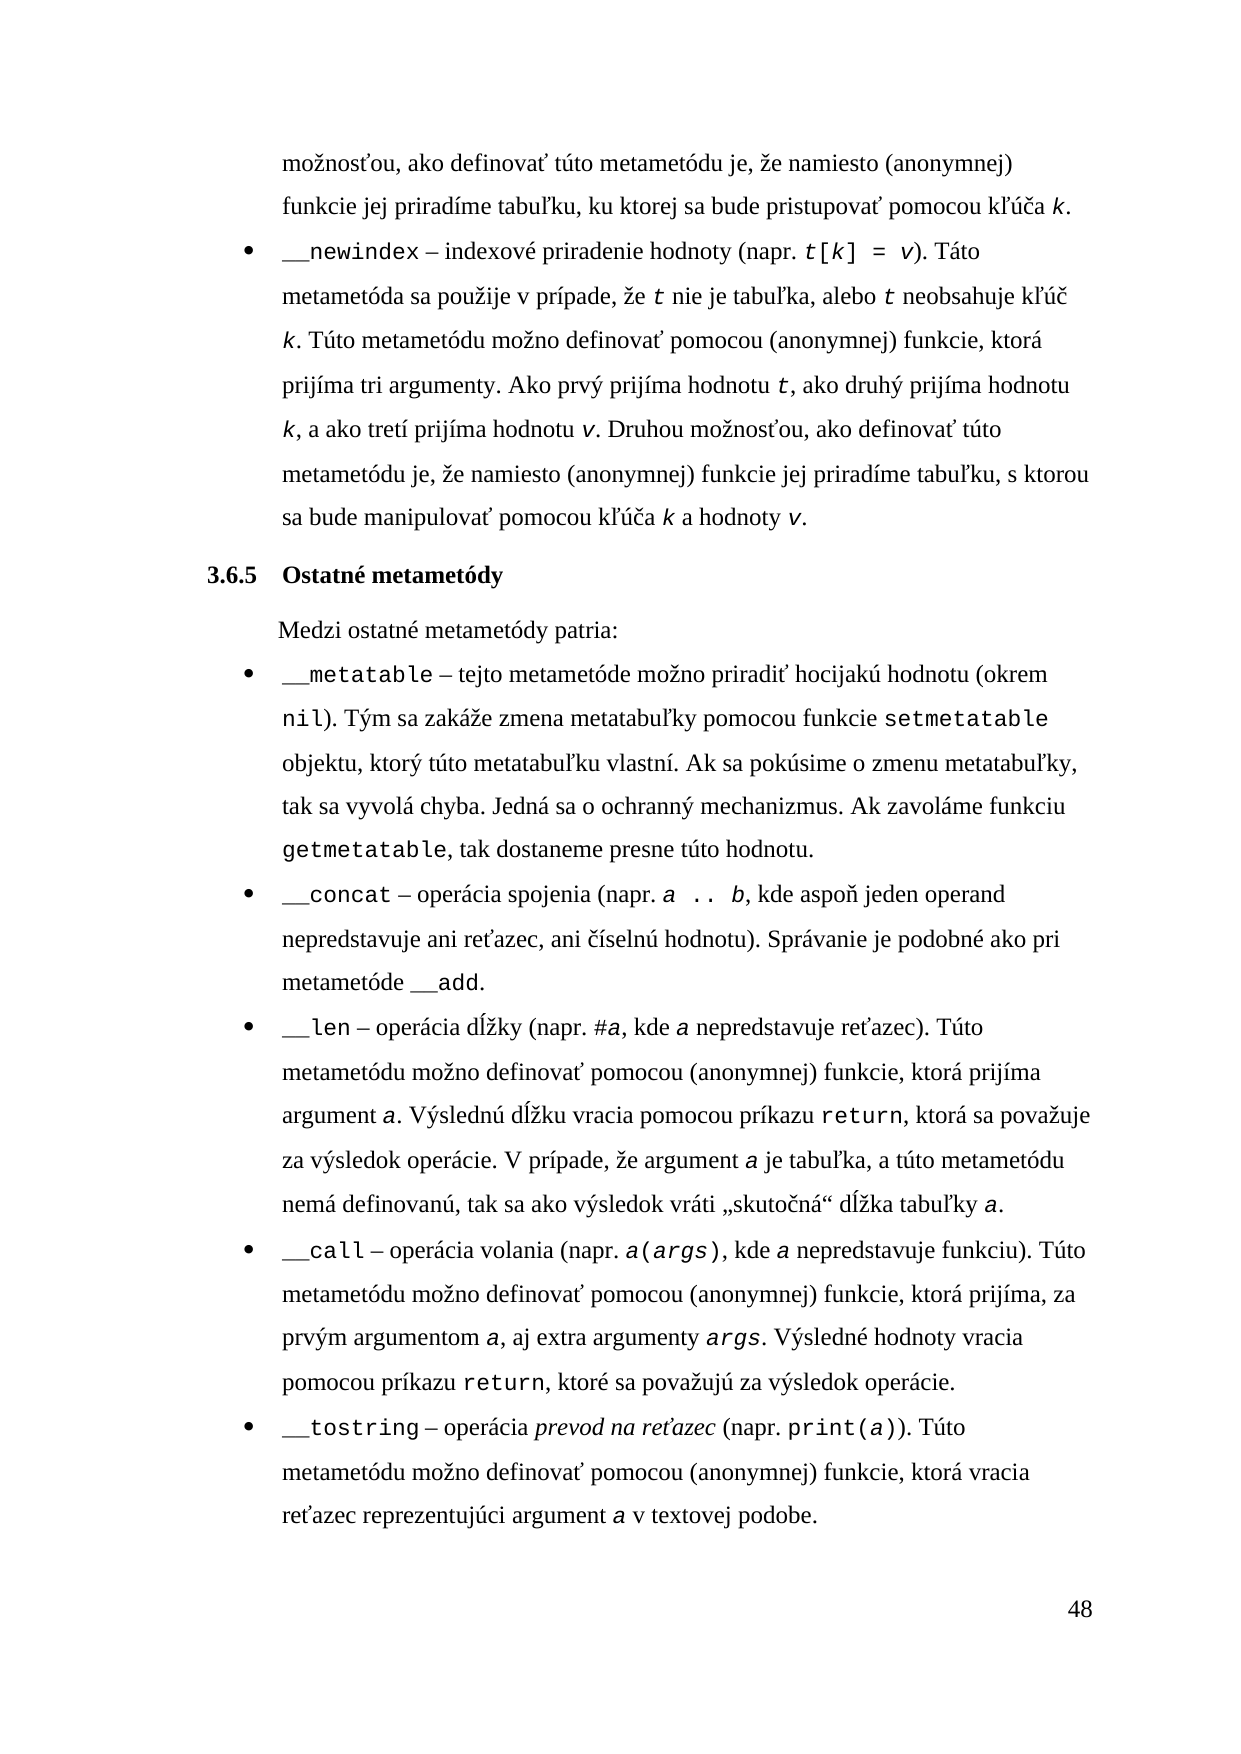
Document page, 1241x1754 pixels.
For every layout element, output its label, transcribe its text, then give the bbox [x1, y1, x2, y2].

list __call – operácia volania (napr. a(args), kde a nepredstavuje funkciu). Túto metametódu možno definovať pomocou (anonymnej) funkcie, ktorá prijíma, za prvým argumentom a, aj extra argumenty args. Výsledné hodnoty vracia pomocou príkazu return, ktoré sa považujú za výsledok operácie. [244, 1235, 1092, 1397]
list __len – operácia dĺžky (napr. #a, kde a nepredstavuje reťazec). Túto metametódu možno definovať pomocou (anonymnej) funkcie, ktorá prijíma argument a. Výslednú dĺžku vracia pomocou príkazu return, ktorá sa považuje za výsledok operácie. V prípade, že argument a je tabuľka, a túto metametódu nemá definovanú, tak sa ako výsledok vráti „skutočná“ dĺžka tabuľky a. [244, 1012, 1092, 1219]
subtitle 3.6.5 Ostatné metametódy [207, 560, 1092, 589]
list __tostring – operácia prevod na reťazec (napr. print(a)). Túto metametódu možno definovať pomocou (anonymnej) funkcie, ktorá vracia reťazec reprezentujúci argument a v textovej podobe. [244, 1412, 1092, 1530]
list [244, 148, 1092, 221]
list __concat – operácia spojenia (napr. a .. b, kde aspoň jeden operand nepredstavuje ani reťazec, ani číselnú hodnotu). Správanie je podobné ako pri metametóde __add. [244, 879, 1092, 997]
list __newindex – indexové priradenie hodnoty (napr. t[k] = v). Táto metametóda sa použije v prípade, že t nie je tabuľka, alebo t neobsahuje kľúč k. Túto metametódu možno definovať pomocou (anonymnej) funkcie, ktorá prijíma tri argumenty. Ako prvý prijíma hodnotu t, ako druhý prijíma hodnotu k, a ako tretí prijíma hodnotu v. Druhou možnosťou, ako definovať túto metametódu je, že namiesto (anonymnej) funkcie jej priradíme tabuľku, s ktorou sa bude manipulovať pomocou kľúča k a hodnoty v. [244, 236, 1092, 532]
text Medzi ostatné metametódy patria: [207, 616, 1092, 644]
list __metatable – tejto metametóde možno priradiť hocijakú hodnotu (okrem nil). Tým sa zakáže zmena metatabuľky pomocou funkcie setmetatable objektu, ktorý túto metatabuľku vlastní. Ak sa pokúsime o zmenu metatabuľky, tak sa vyvolá chyba. Jedná sa o ochranný mechanizmus. Ak zavoláme funkciu getmetatable, tak dostaneme presne túto hodnotu. [244, 659, 1092, 864]
